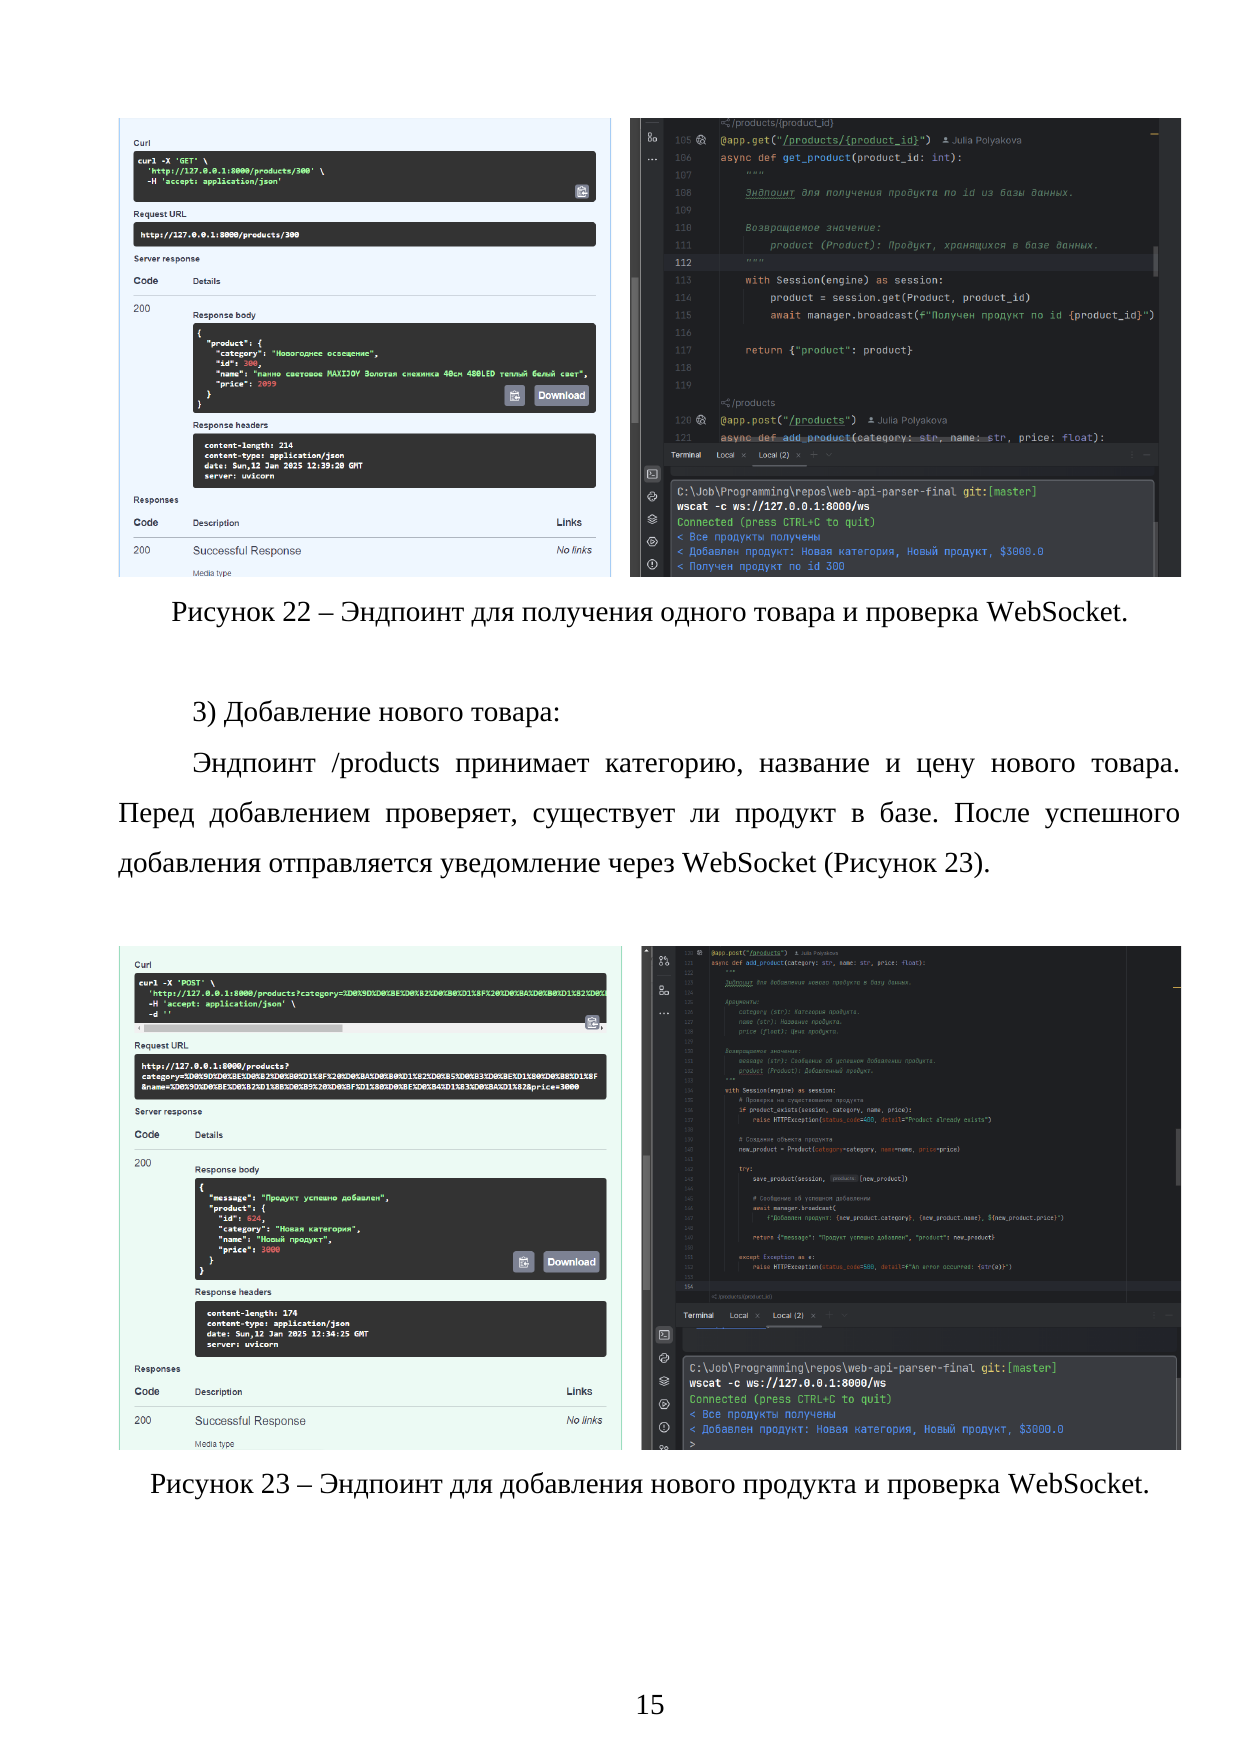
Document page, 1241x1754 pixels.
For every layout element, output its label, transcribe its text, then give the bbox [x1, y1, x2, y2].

text Рисунок 23 – Эндпоинт для добавления нового продукта и проверка WebSocket. [118, 1467, 1181, 1500]
picture [118, 946, 1182, 1450]
text Рисунок 22 – Эндпоинт для получения одного товара и проверка WebSocket. [118, 594, 1181, 627]
text Эндпоинт /products принимает категорию, название и цену нового товара. Перед добавлением проверяет, существует ли продукт в базе. После успешного добавления отправляется уведомление через WebSocket (Рисунок 23). [118, 745, 1181, 879]
text 3) Добавление нового товара: [118, 694, 1181, 728]
picture [118, 118, 1182, 577]
